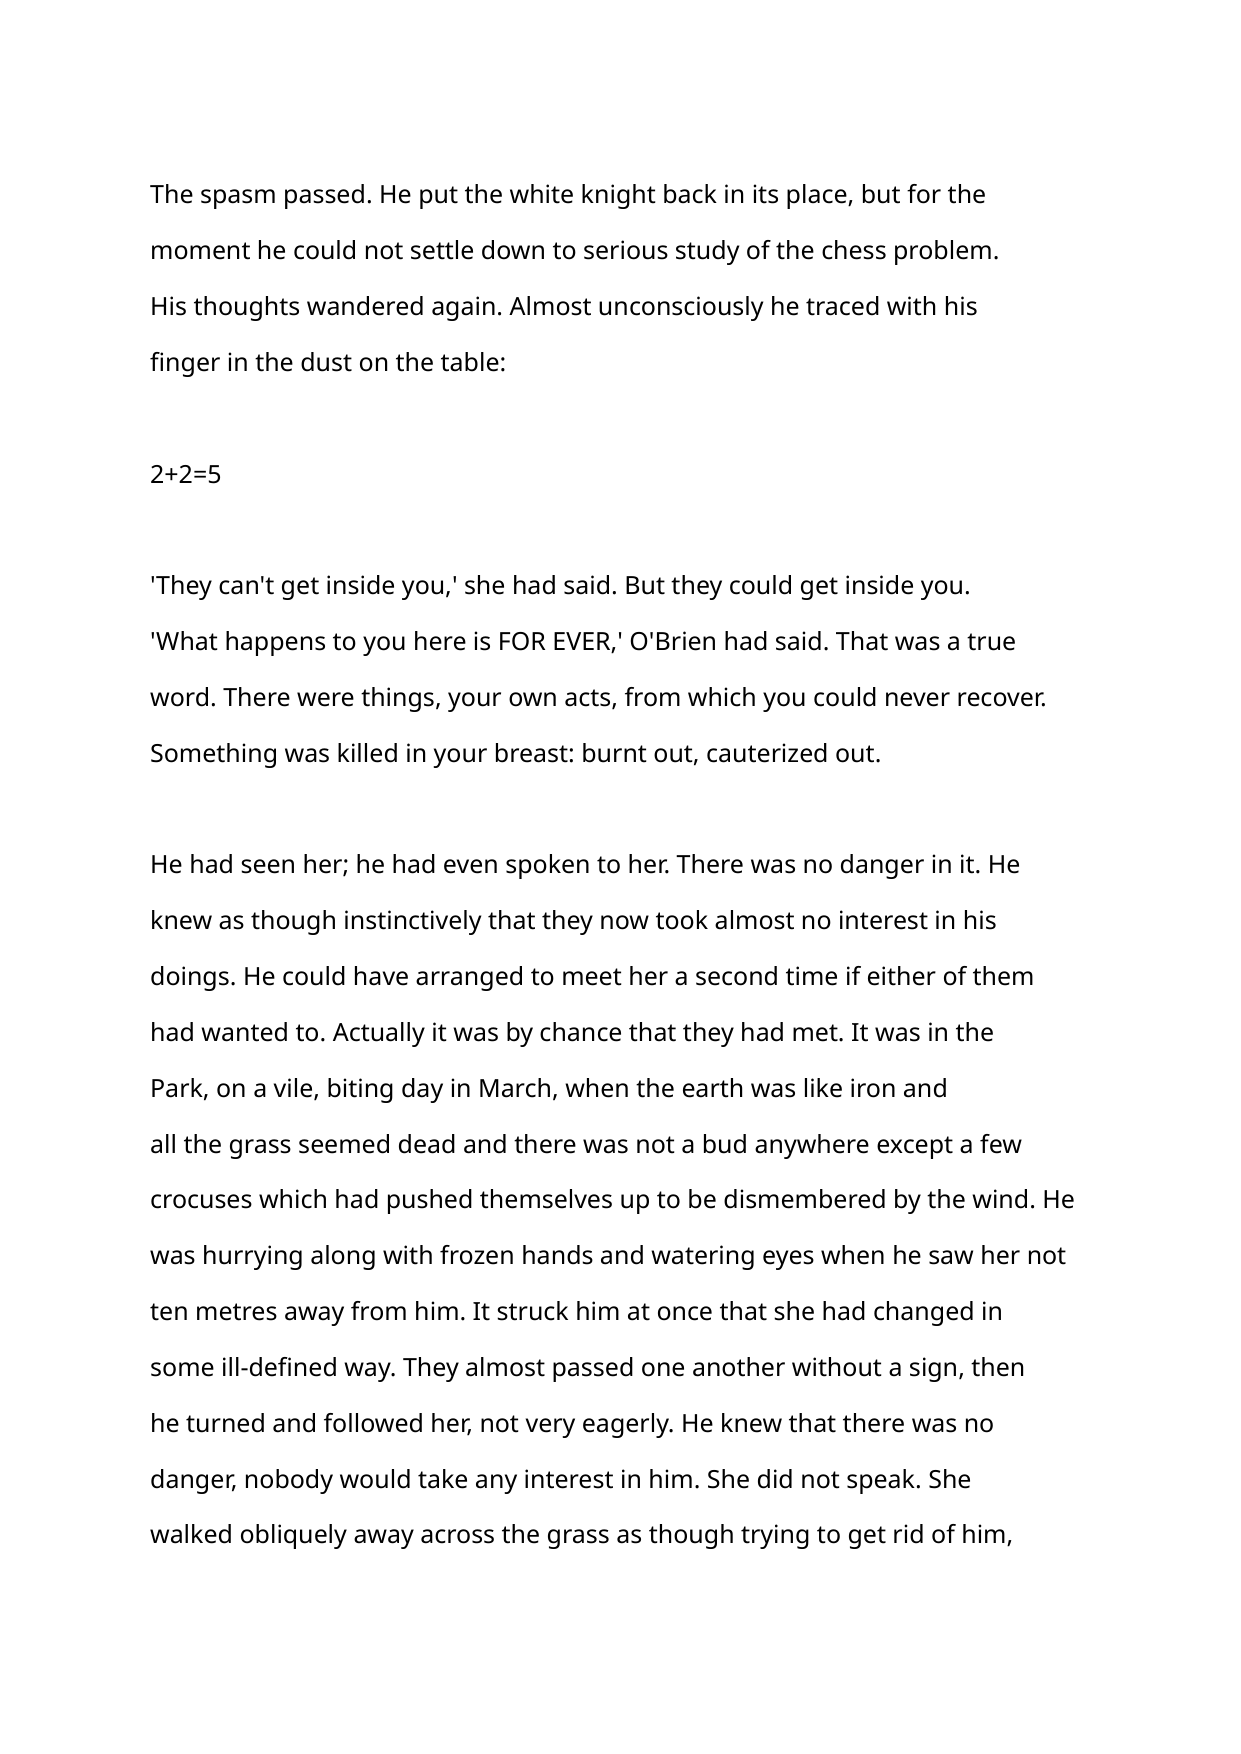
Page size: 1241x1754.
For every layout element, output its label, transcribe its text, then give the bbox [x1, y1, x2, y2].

text finger in the dust on the table: [150, 345, 1090, 379]
text danger, nobody would take any interest in him. She did not speak. She [150, 1461, 1090, 1495]
text moment he could not settle down to serious study of the chess problem. [150, 233, 1090, 267]
text walked obliquely away across the grass as though trying to get rid of him, [150, 1517, 1090, 1551]
text all the grass seemed dead and there was not a bud anywhere except a few [150, 1126, 1090, 1160]
text crocuses which had pushed themselves up to be dismembered by the wind. He [150, 1182, 1090, 1216]
text Park, on a vile, biting day in March, when the earth was like iron and [150, 1071, 1090, 1104]
text The spasm passed. He put the white knight back in its place, but for the [150, 177, 1090, 211]
text was hurrying along with frozen hands and watering eyes when he saw her not [150, 1238, 1090, 1272]
text 'What happens to you here is FOR EVER,' O'Brien had said. That was a true [150, 624, 1090, 658]
text doings. He could have arranged to meet her a second time if either of them [150, 959, 1090, 993]
text he turned and followed her, not very eagerly. He knew that there was no [150, 1406, 1090, 1439]
text Something was killed in your breast: burnt out, cauterized out. [150, 736, 1090, 769]
text 'They can't get inside you,' she had said. But they could get inside you. [150, 568, 1090, 602]
text some ill-defined way. They almost passed one another without a sign, then [150, 1350, 1090, 1384]
text knew as though instinctively that they now took almost no interest in his [150, 903, 1090, 937]
text His thoughts wandered again. Almost unconsciously he traced with his [150, 289, 1090, 323]
text 2+2=5 [150, 456, 1090, 490]
text ten metres away from him. It struck him at once that she had changed in [150, 1294, 1090, 1328]
text had wanted to. Actually it was by chance that they had met. It was in the [150, 1015, 1090, 1049]
text He had seen her; he had even spoken to her. There was no danger in it. He [150, 847, 1090, 881]
text word. There were things, your own acts, from which you could never recover. [150, 680, 1090, 714]
